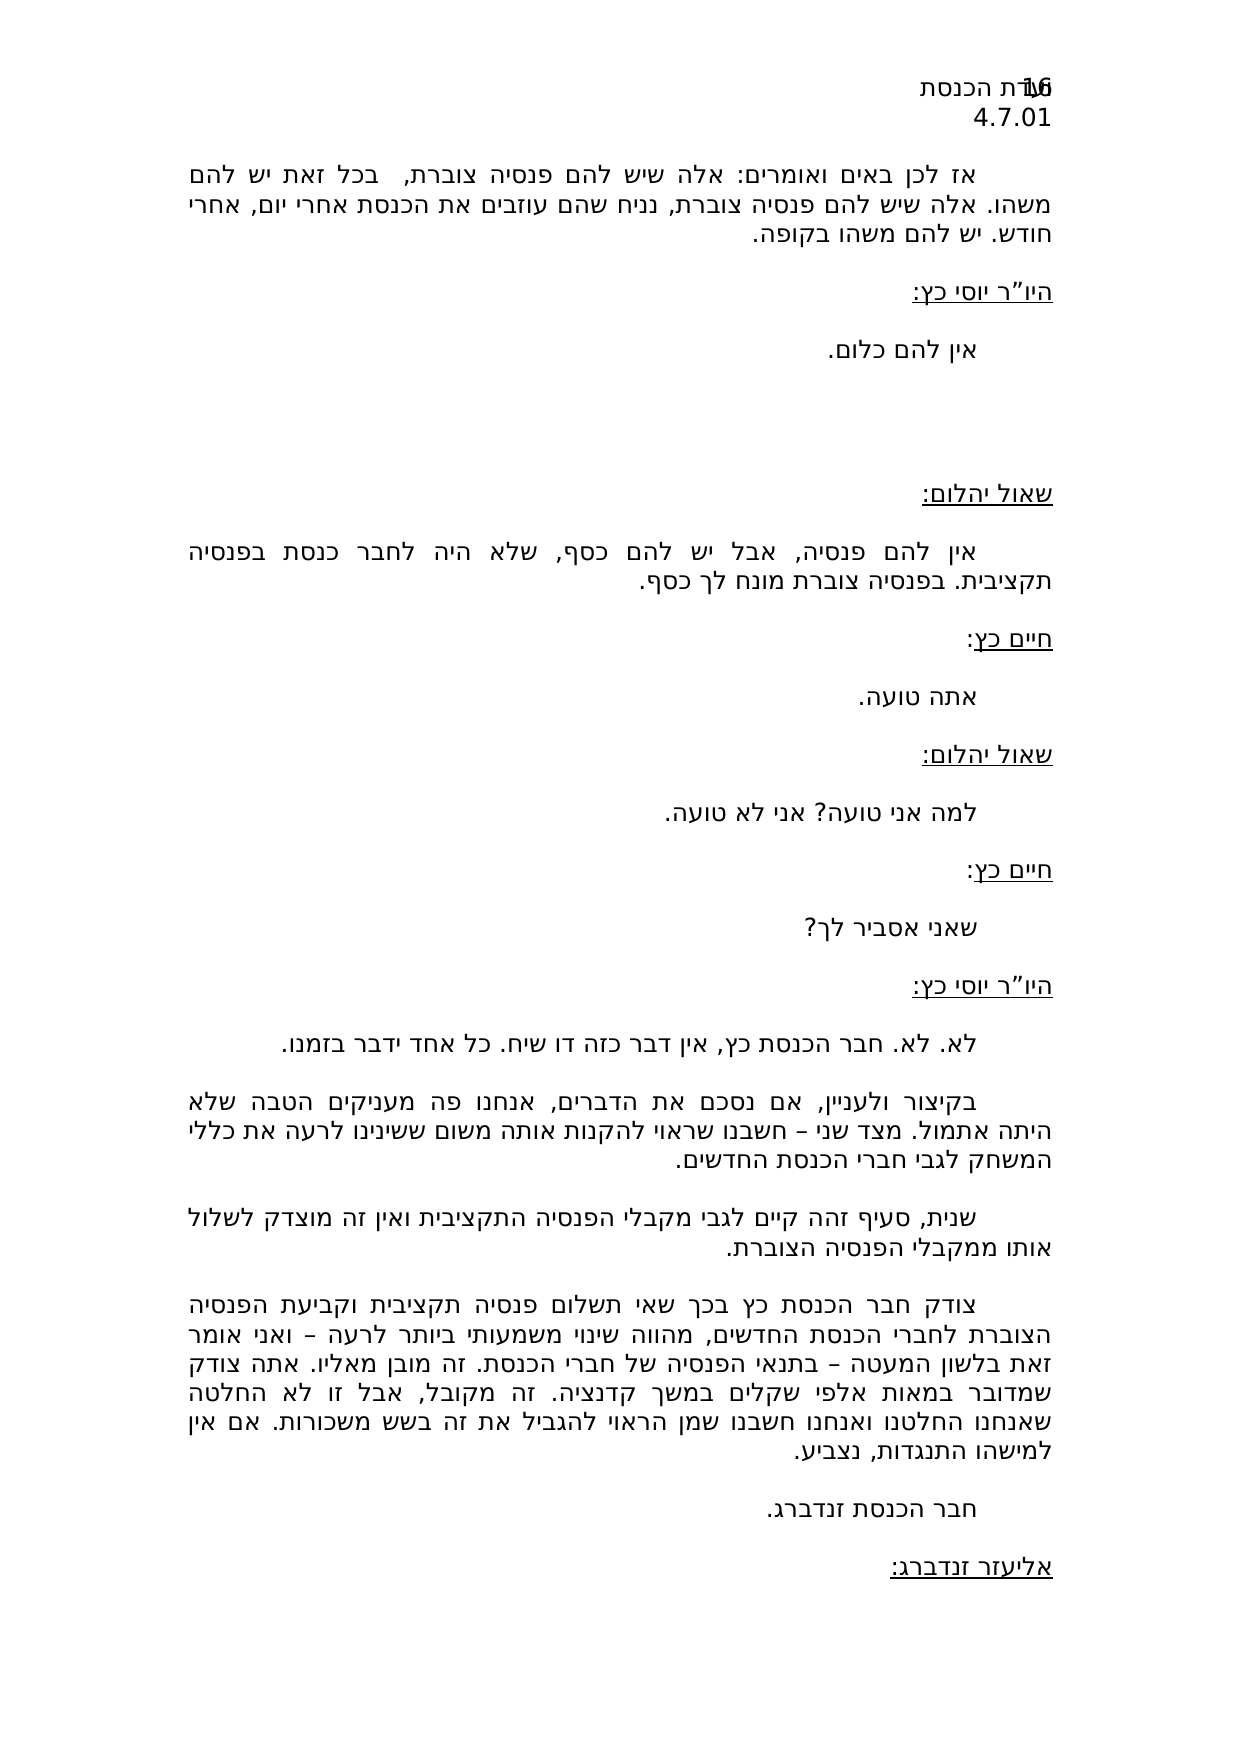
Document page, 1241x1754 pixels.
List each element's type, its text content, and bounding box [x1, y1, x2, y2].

text אתה טועה. [187, 682, 1053, 711]
text שאול יהלום: [187, 479, 1053, 508]
text לא. לא. חבר הכנסת כץ, אין דבר כזה דו שיח. כל אחד ידבר בזמנו. [187, 1029, 1053, 1058]
text בקיצור ולעניין, אם נסכם את הדברים, אנחנו פה מעניקים הטבה שלא היתה אתמול. מצד שני – חשבנו שראוי להקנות אותה משום ששינינו לרעה את כללי המשחק לגבי חברי הכנסת החדשים. [187, 1087, 1053, 1175]
text אין להם כלום. [187, 335, 1053, 364]
text אליעזר זנדברג: [187, 1552, 1053, 1581]
text היו”ר יוסי כץ: [187, 971, 1053, 1001]
text היו”ר יוסי כץ: [187, 277, 1053, 306]
text חיים כץ: [187, 856, 1053, 885]
text אז לכן באים ואומרים: אלה שיש להם פנסיה צוברת, בכל זאת יש להם משהו. אלה שיש להם פנסיה צוברת, נניח שהם עוזבים את הכנסת אחרי יום, אחרי חודש. יש להם משהו בקופה. [187, 161, 1053, 248]
text חבר הכנסת זנדברג. [187, 1494, 1053, 1523]
text חיים כץ: [187, 624, 1053, 653]
text שאני אסביר לך? [187, 913, 1053, 943]
text למה אני טועה? אני לא טועה. [187, 798, 1053, 827]
text צודק חבר הכנסת כץ בכך שאי תשלום פנסיה תקציבית וקביעת הפנסיה הצוברת לחברי הכנסת החדשים, מהווה שינוי משמעותי ביותר לרעה – ואני אומר זאת בלשון המעטה – בתנאי הפנסיה של חברי הכנסת. זה מובן מאליו. אתה צודק שמדובר במאות אלפי שקלים במשך קדנציה. זה מקובל, אבל זו לא החלטה שאנחנו החלטנו ואנחנו חשבנו שמן הראוי להגביל את זה בשש משכורות. אם אין למישהו התנגדות, נצביע. [187, 1291, 1053, 1466]
text אין להם פנסיה, אבל יש להם כסף, שלא היה לחבר כנסת בפנסיה תקציבית. בפנסיה צוברת מונח לך כסף. [187, 537, 1053, 595]
text שאול יהלום: [187, 740, 1053, 769]
text שנית, סעיף זהה קיים לגבי מקבלי הפנסיה התקציבית ואין זה מוצדק לשלול אותו ממקבלי הפנסיה הצוברת. [187, 1203, 1053, 1262]
